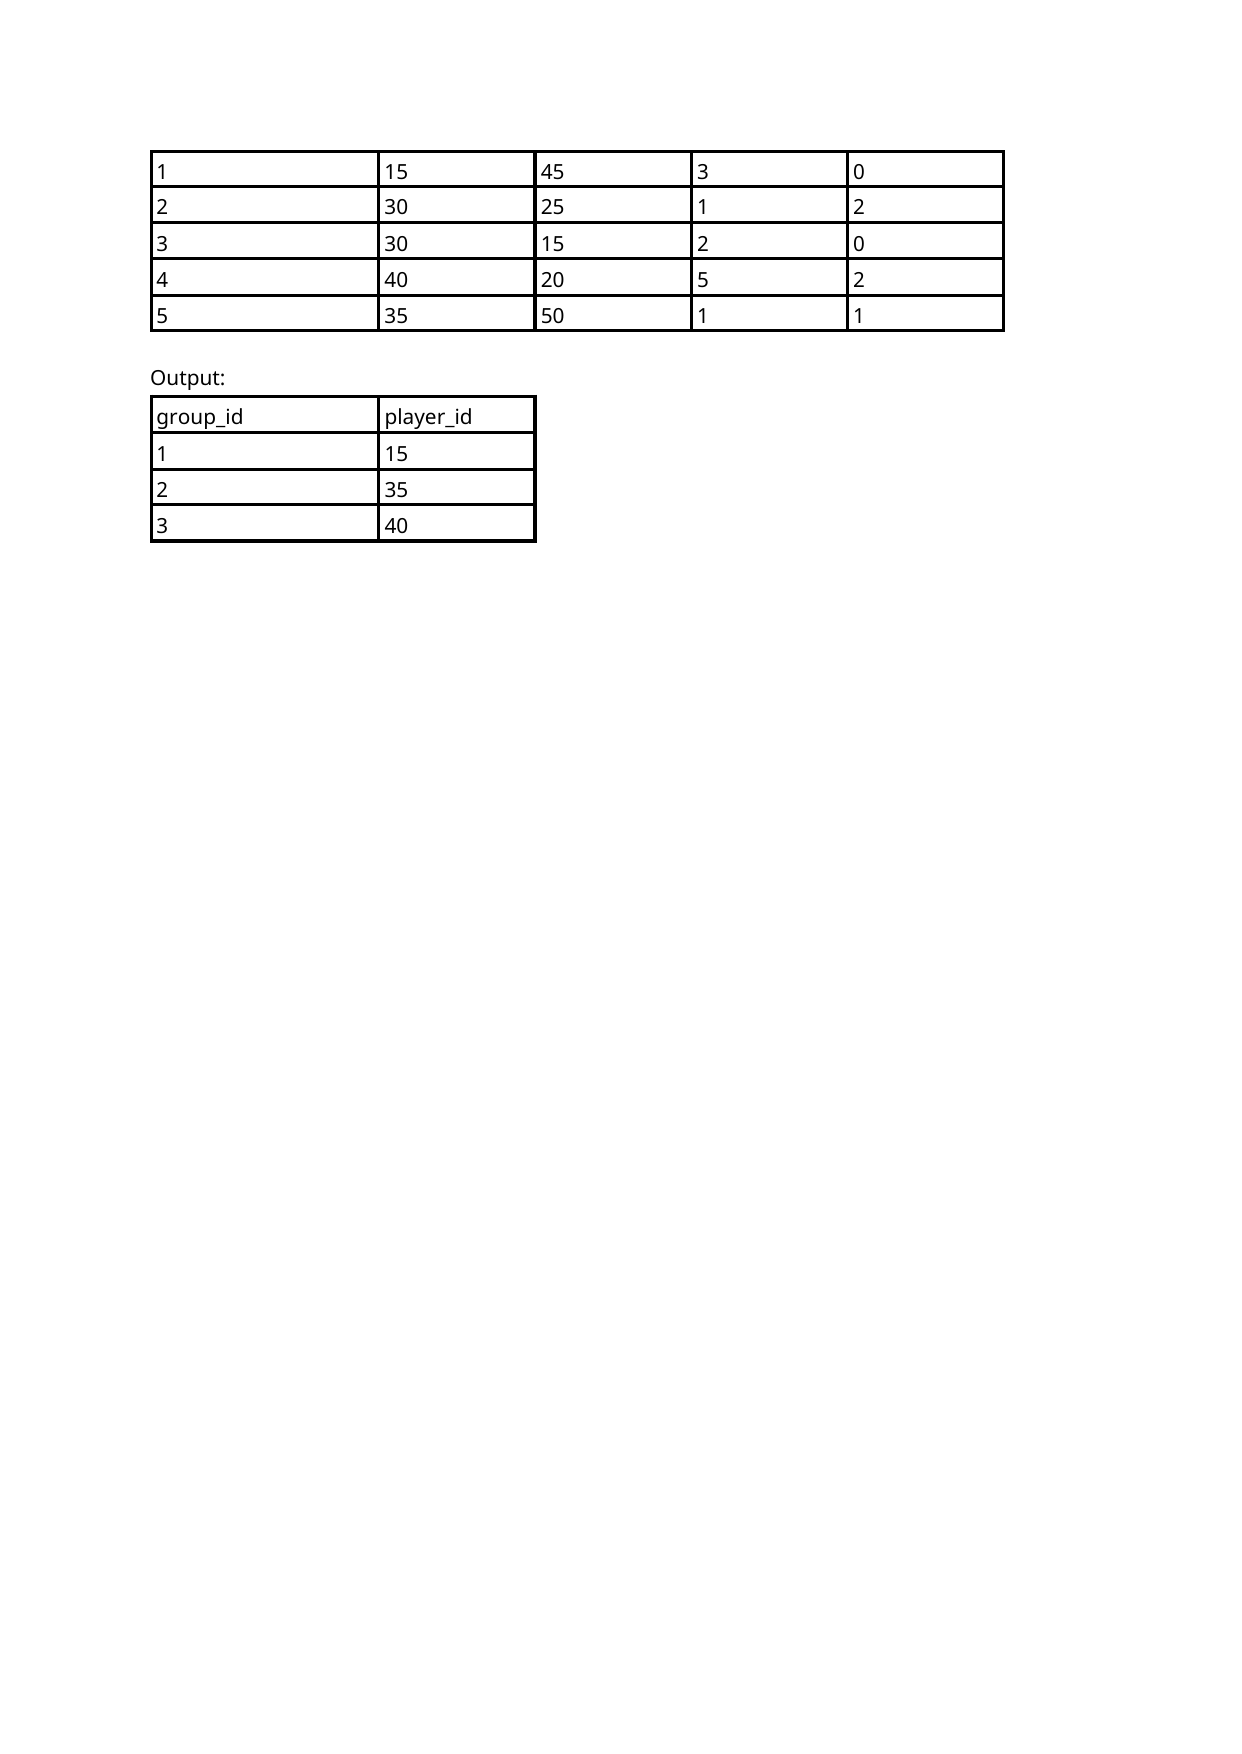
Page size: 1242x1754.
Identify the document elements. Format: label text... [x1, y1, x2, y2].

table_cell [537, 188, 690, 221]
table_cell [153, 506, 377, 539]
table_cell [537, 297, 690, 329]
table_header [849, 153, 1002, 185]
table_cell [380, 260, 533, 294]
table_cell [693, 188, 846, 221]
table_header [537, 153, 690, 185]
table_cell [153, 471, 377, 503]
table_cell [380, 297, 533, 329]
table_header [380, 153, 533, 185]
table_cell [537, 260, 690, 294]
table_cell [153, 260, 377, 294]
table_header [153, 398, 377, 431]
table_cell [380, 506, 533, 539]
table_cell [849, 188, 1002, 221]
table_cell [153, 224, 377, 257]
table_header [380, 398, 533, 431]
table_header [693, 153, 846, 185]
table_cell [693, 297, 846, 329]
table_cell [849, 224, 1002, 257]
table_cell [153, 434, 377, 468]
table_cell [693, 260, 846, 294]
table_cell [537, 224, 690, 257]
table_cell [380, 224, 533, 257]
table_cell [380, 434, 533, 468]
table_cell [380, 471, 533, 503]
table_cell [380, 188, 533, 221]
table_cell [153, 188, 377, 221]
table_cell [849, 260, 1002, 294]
text Output: [150, 363, 1102, 392]
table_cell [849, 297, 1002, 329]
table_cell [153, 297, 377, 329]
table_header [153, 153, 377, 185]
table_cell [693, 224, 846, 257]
